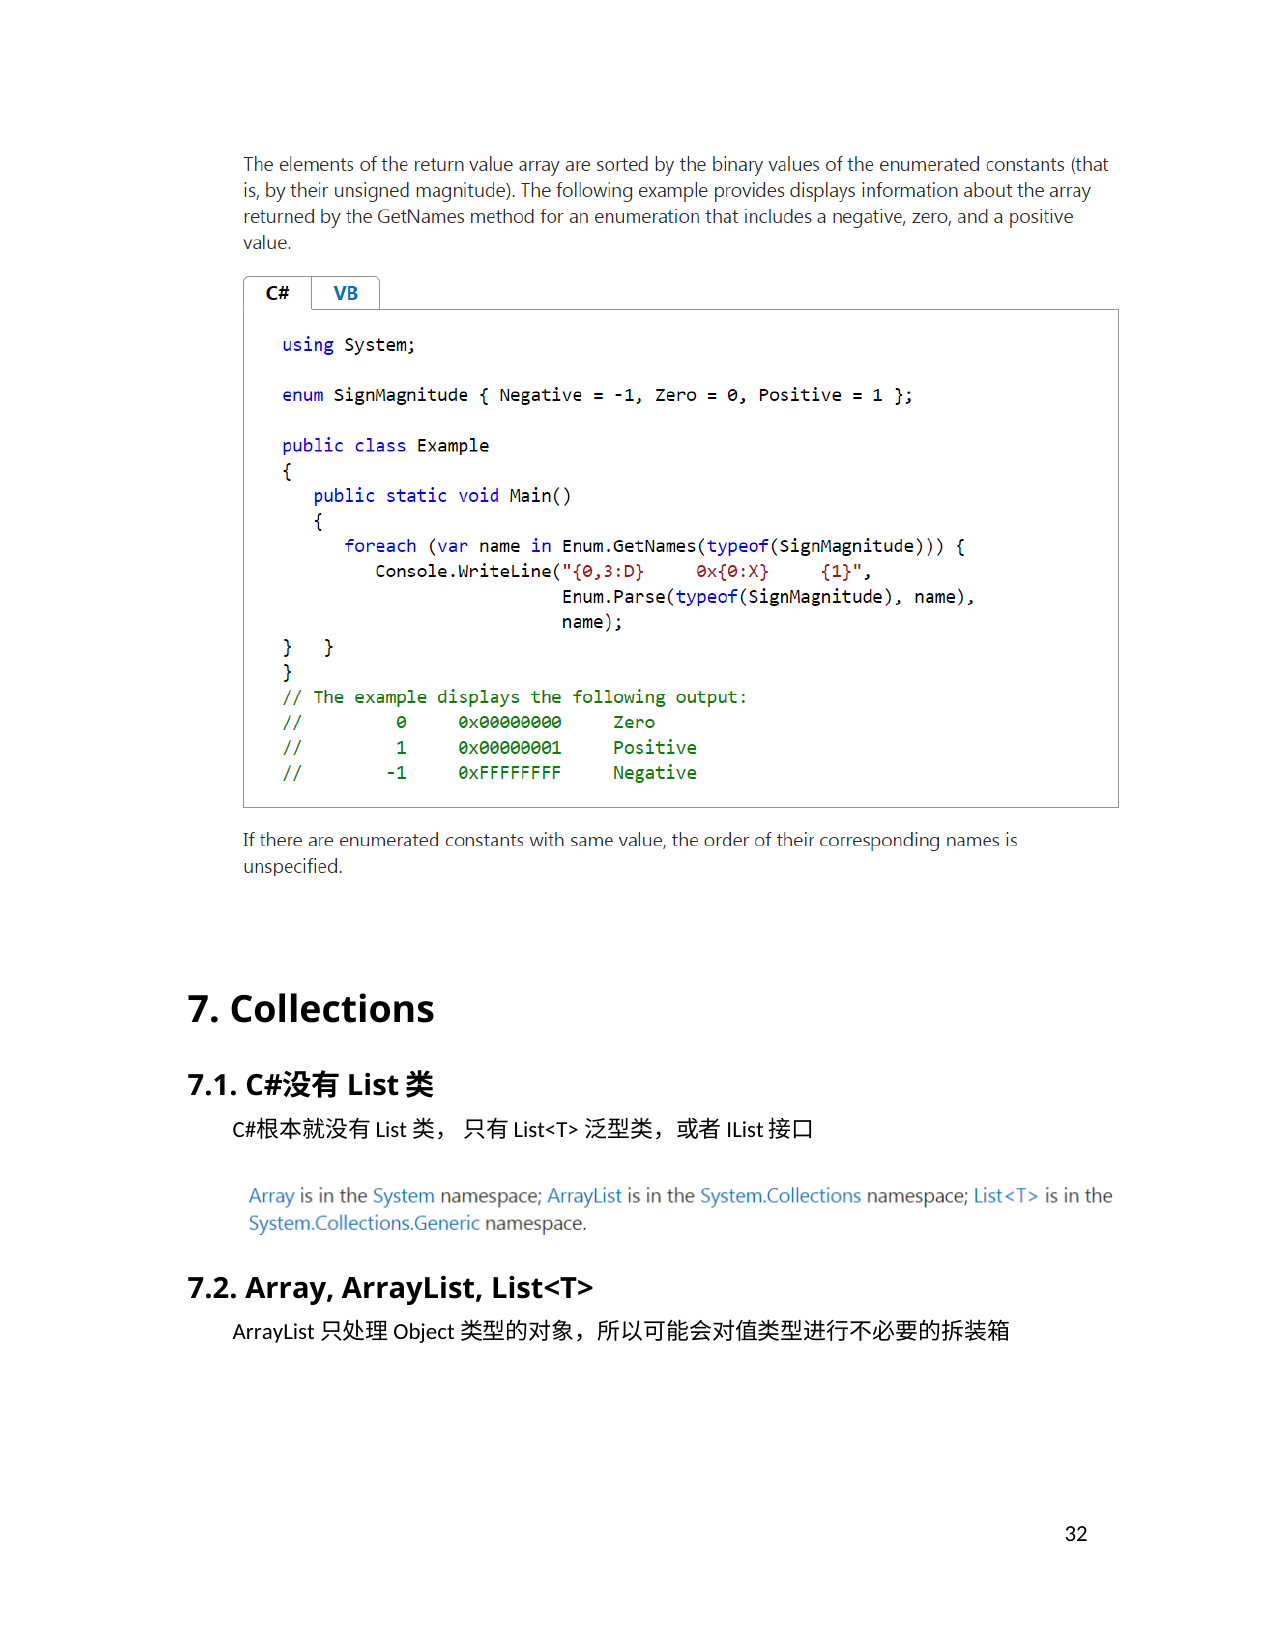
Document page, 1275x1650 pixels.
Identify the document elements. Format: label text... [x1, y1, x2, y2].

picture [232, 1169, 1133, 1242]
subtitle Array, ArrayList, List<T> [187, 1267, 1087, 1307]
subtitle C#没有List类 [187, 1062, 1087, 1104]
text C#根本就没有List 类， 只有List<T> 泛型类，或者IList 接口 [187, 1111, 1087, 1144]
text ArrayList 只处理Object 类型的对象，所以可能会对值类型进行不必要的拆装箱 [187, 1312, 1087, 1346]
picture [232, 150, 1133, 876]
subtitle Collections [187, 982, 1087, 1033]
